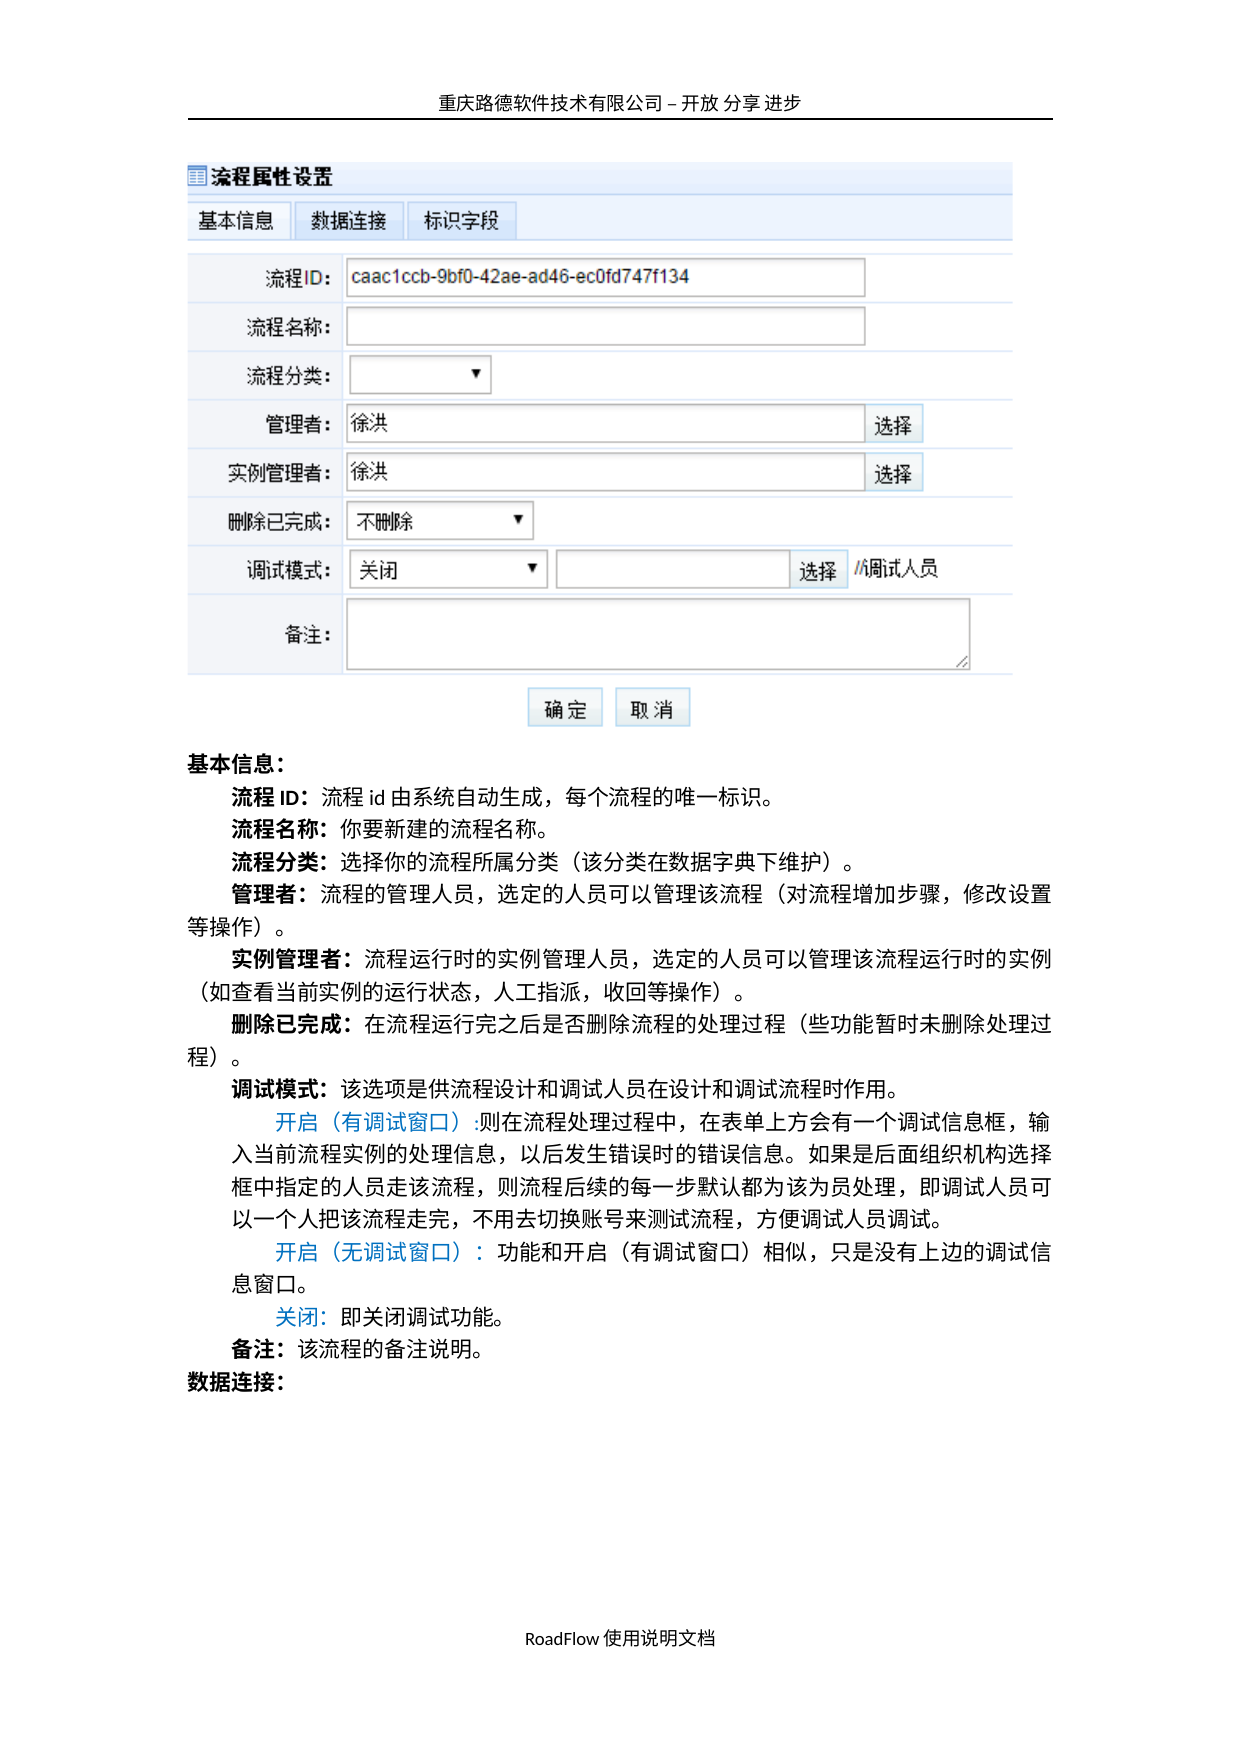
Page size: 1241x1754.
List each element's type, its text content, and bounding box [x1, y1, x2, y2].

text 关闭：即关闭调试功能。 [231, 1299, 1053, 1332]
picture [187, 162, 1013, 741]
text 开启（无调试窗口）：功能和开启（有调试窗口）相似，只是没有上边的调试信息窗口。 [231, 1234, 1053, 1299]
text 基本信息： [187, 747, 1053, 779]
text 数据连接： [187, 1364, 1053, 1397]
text 删除已完成：在流程运行完之后是否删除流程的处理过程（些功能暂时未删除处理过程）。 [187, 1007, 1053, 1072]
text 管理者：流程的管理人员，选定的人员可以管理该流程（对流程增加步骤，修改设置等操作）。 [187, 877, 1053, 942]
text 流程分类：选择你的流程所属分类（该分类在数据字典下维护）。 [187, 844, 1053, 877]
text 开启（有调试窗口）:则在流程处理过程中，在表单上方会有一个调试信息框，输入当前流程实例的处理信息，以后发生错误时的错误信息。如果是后面组织机构选择框中指定的人员走该流程，则流程后续的每一步默认都为该为员处理，即调试人员可以一个人把该流程走完，不用去切换账号来测试流程，方便调试人员调试。 [231, 1104, 1053, 1234]
text 调试模式：该选项是供流程设计和调试人员在设计和调试流程时作用。 [187, 1072, 1053, 1104]
text 流程ID：流程id由系统自动生成，每个流程的唯一标识。 [187, 779, 1053, 812]
text 实例管理者：流程运行时的实例管理人员，选定的人员可以管理该流程运行时的实例（如查看当前实例的运行状态，人工指派，收回等操作）。 [187, 942, 1053, 1007]
text 备注：该流程的备注说明。 [187, 1332, 1053, 1364]
text 流程名称：你要新建的流程名称。 [187, 812, 1053, 844]
